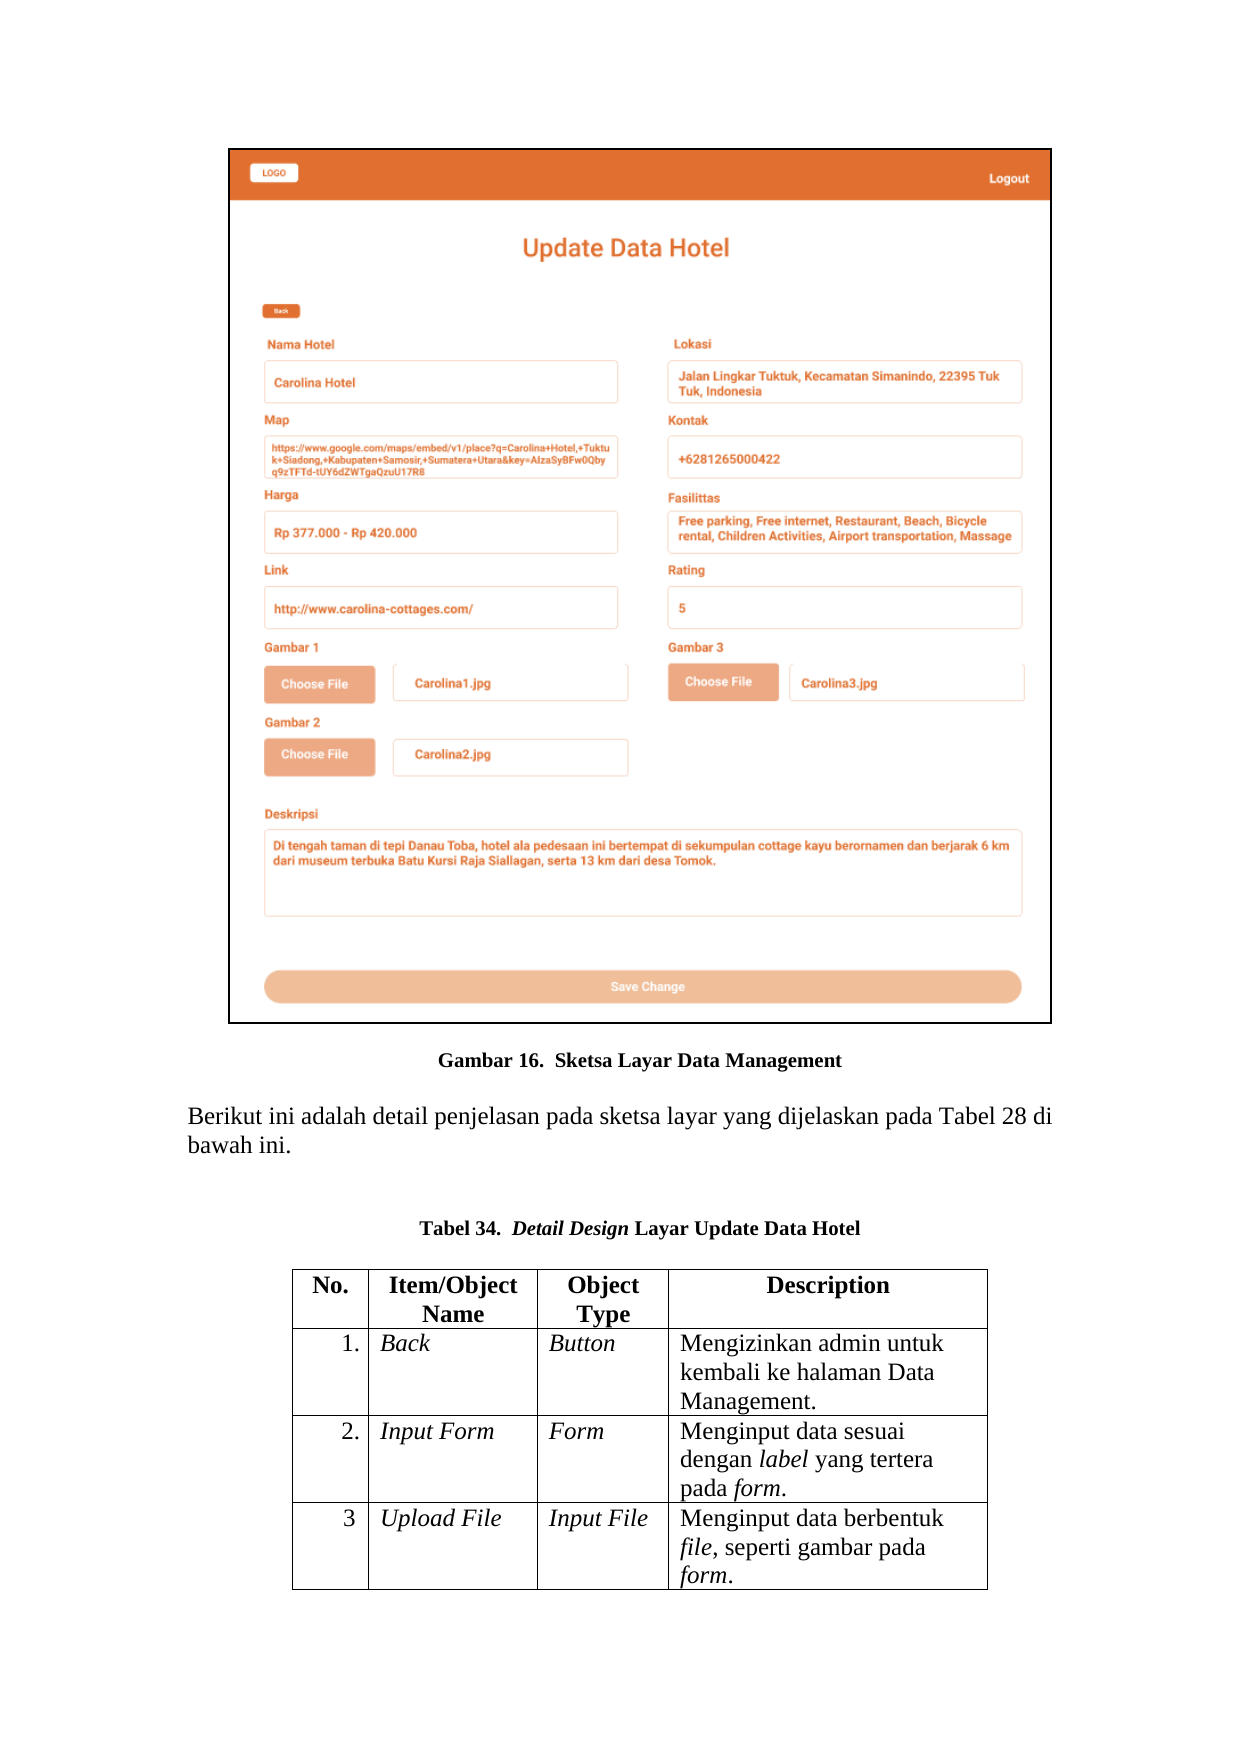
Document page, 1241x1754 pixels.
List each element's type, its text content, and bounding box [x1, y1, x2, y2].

table_cell Upload File [369, 1503, 537, 1589]
picture [230, 150, 1050, 1022]
table_header Description [669, 1270, 987, 1327]
table_cell Button [538, 1329, 668, 1415]
table_header No. [293, 1270, 368, 1327]
table_cell Mengizinkan admin untuk kembali ke halaman Data Management. [669, 1329, 987, 1415]
table_header Item/Object Name [369, 1270, 537, 1327]
table_cell [293, 1329, 368, 1415]
text Berikut ini adalah detail penjelasan pada sketsa layar yang dijelaskan pada Tabel 28 di bawah ini. [187, 1101, 1092, 1159]
table_cell Back [369, 1329, 537, 1415]
text Gambar 16. Sketsa Layar Data Management [187, 1048, 1092, 1072]
table_cell [293, 1416, 368, 1502]
table_cell Input Form [369, 1416, 537, 1502]
text Tabel 34. Detail Design Layar Update Data Hotel [187, 1216, 1092, 1240]
table_cell Input File [538, 1503, 668, 1589]
table_cell Menginput data berbentuk file, seperti gambar pada form. [669, 1503, 987, 1589]
table_cell 3 [293, 1503, 368, 1589]
table_header Object Type [538, 1270, 668, 1327]
table_cell Menginput data sesuai dengan label yang tertera pada form. [669, 1416, 987, 1502]
table_cell Form [538, 1416, 668, 1502]
